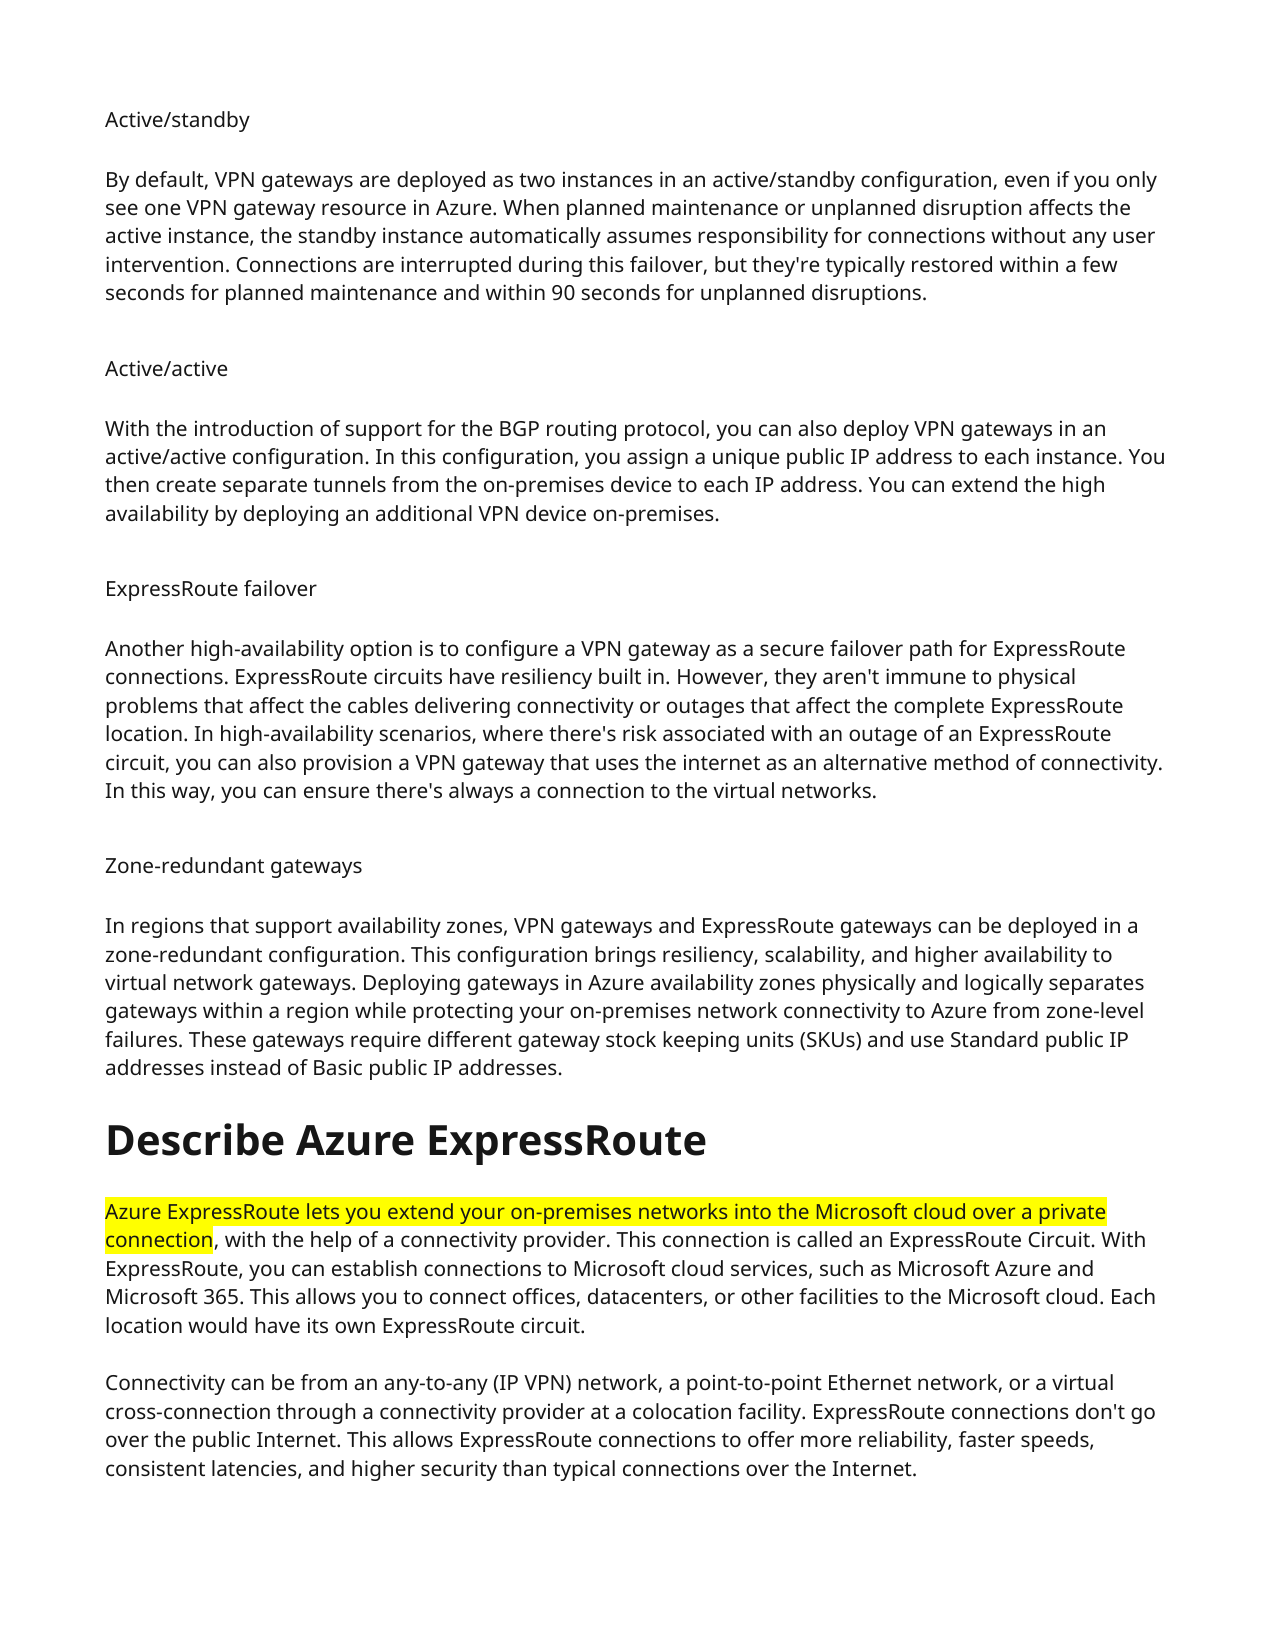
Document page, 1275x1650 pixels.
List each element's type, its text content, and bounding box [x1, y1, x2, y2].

subtitle Active/active [105, 354, 1170, 382]
text By default, VPN gateways are deployed as two instances in an active/standby configuration, even if you only see one VPN gateway resource in Azure. When planned maintenance or unplanned disruption affects the active instance, the standby instance automatically assumes responsibility for connections without any user intervention. Connections are interrupted during this failover, but they're typically restored within a few seconds for planned maintenance and within 90 seconds for unplanned disruptions. [105, 165, 1170, 307]
text Azure ExpressRoute lets you extend your on-premises networks into the Microsoft cloud over a private connection, with the help of a connectivity provider. This connection is called an ExpressRoute Circuit. With ExpressRoute, you can establish connections to Microsoft cloud services, such as Microsoft Azure and Microsoft 365. This allows you to connect offices, datacenters, or other facilities to the Microsoft cloud. Each location would have its own ExpressRoute circuit. [105, 1197, 1170, 1339]
subtitle Zone-redundant gateways [105, 852, 1170, 880]
text With the introduction of support for the BGP routing protocol, you can also deploy VPN gateways in an active/active configuration. In this configuration, you assign a unique public IP address to each instance. You then create separate tunnels from the on-premises device to each IP address. You can extend the high availability by deploying an additional VPN device on-premises. [105, 414, 1170, 527]
subtitle Describe Azure ExpressRoute [105, 1111, 1170, 1168]
text Connectivity can be from an any-to-any (IP VPN) network, a point-to-point Ethernet network, or a virtual cross-connection through a connectivity provider at a colocation facility. ExpressRoute connections don't go over the public Internet. This allows ExpressRoute connections to offer more reliability, faster speeds, consistent latencies, and higher security than typical connections over the Internet. [105, 1368, 1170, 1482]
subtitle ExpressRoute failover [105, 574, 1170, 603]
subtitle Active/standby [105, 105, 1170, 133]
text Another high-availability option is to configure a VPN gateway as a secure failover path for ExpressRoute connections. ExpressRoute circuits have resiliency built in. However, they aren't immune to physical problems that affect the cables delivering connectivity or outages that affect the complete ExpressRoute location. In high-availability scenarios, where there's risk associated with an outage of an ExpressRoute circuit, you can also provision a VPN gateway that uses the internet as an alternative method of connectivity. In this way, you can ensure there's always a connection to the virtual networks. [105, 634, 1170, 805]
text In regions that support availability zones, VPN gateways and ExpressRoute gateways can be deployed in a zone-redundant configuration. This configuration brings resiliency, scalability, and higher availability to virtual network gateways. Deploying gateways in Azure availability zones physically and logically separates gateways within a region while protecting your on-premises network connectivity to Azure from zone-level failures. These gateways require different gateway stock keeping units (SKUs) and use Standard public IP addresses instead of Basic public IP addresses. [105, 911, 1170, 1082]
